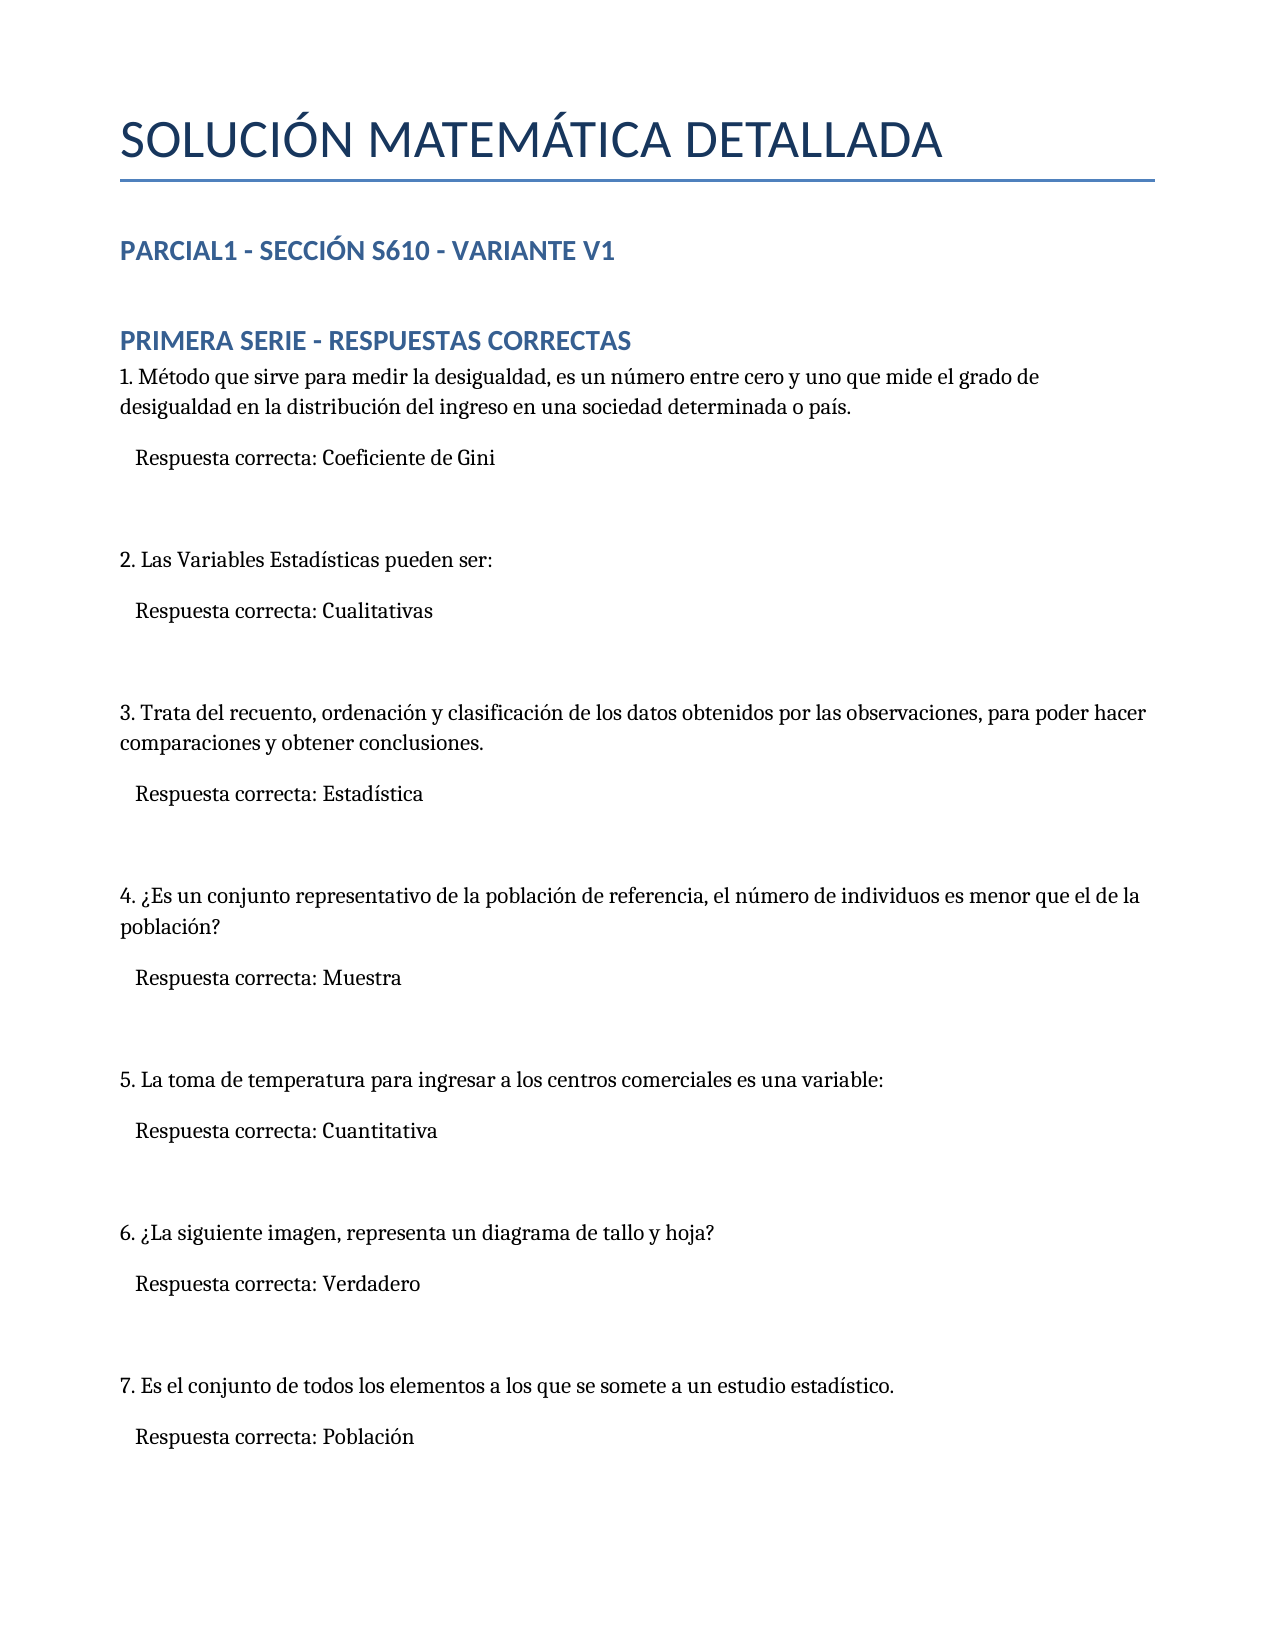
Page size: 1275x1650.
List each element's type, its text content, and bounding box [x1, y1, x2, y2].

text Respuesta correcta: Cualitativas [120, 598, 1155, 624]
text 4. ¿Es un conjunto representativo de la población de referencia, el número de individuos es menor que el de la población? [120, 883, 1155, 940]
subtitle PRIMERA SERIE - RESPUESTAS CORRECTAS [120, 322, 1155, 358]
text 1. Método que sirve para medir la desigualdad, es un número entre cero y uno que mide el grado de desigualdad en la distribución del ingreso en una sociedad determinada o país. [120, 363, 1155, 420]
text Respuesta correcta: Estadística [120, 781, 1155, 807]
text 2. Las Variables Estadísticas pueden ser: [120, 547, 1155, 573]
text 6. ¿La siguiente imagen, representa un diagrama de tallo y hoja? [120, 1220, 1155, 1246]
text 5. La toma de temperatura para ingresar a los centros comerciales es una variable: [120, 1067, 1155, 1093]
title SOLUCIÓN MATEMÁTICA DETALLADA [120, 105, 1155, 179]
text Respuesta correcta: Muestra [120, 964, 1155, 991]
text Respuesta correcta: Verdadero [120, 1271, 1155, 1297]
text Respuesta correcta: Población [120, 1424, 1155, 1450]
text Respuesta correcta: Coeficiente de Gini [120, 445, 1155, 471]
text 3. Trata del recuento, ordenación y clasificación de los datos obtenidos por las observaciones, para poder hacer comparaciones y obtener conclusiones. [120, 700, 1155, 756]
subtitle PARCIAL1 - SECCIÓN S610 - VARIANTE V1 [120, 232, 1155, 267]
text Respuesta correcta: Cuantitativa [120, 1118, 1155, 1144]
text 7. Es el conjunto de todos los elementos a los que se somete a un estudio estadístico. [120, 1373, 1155, 1399]
